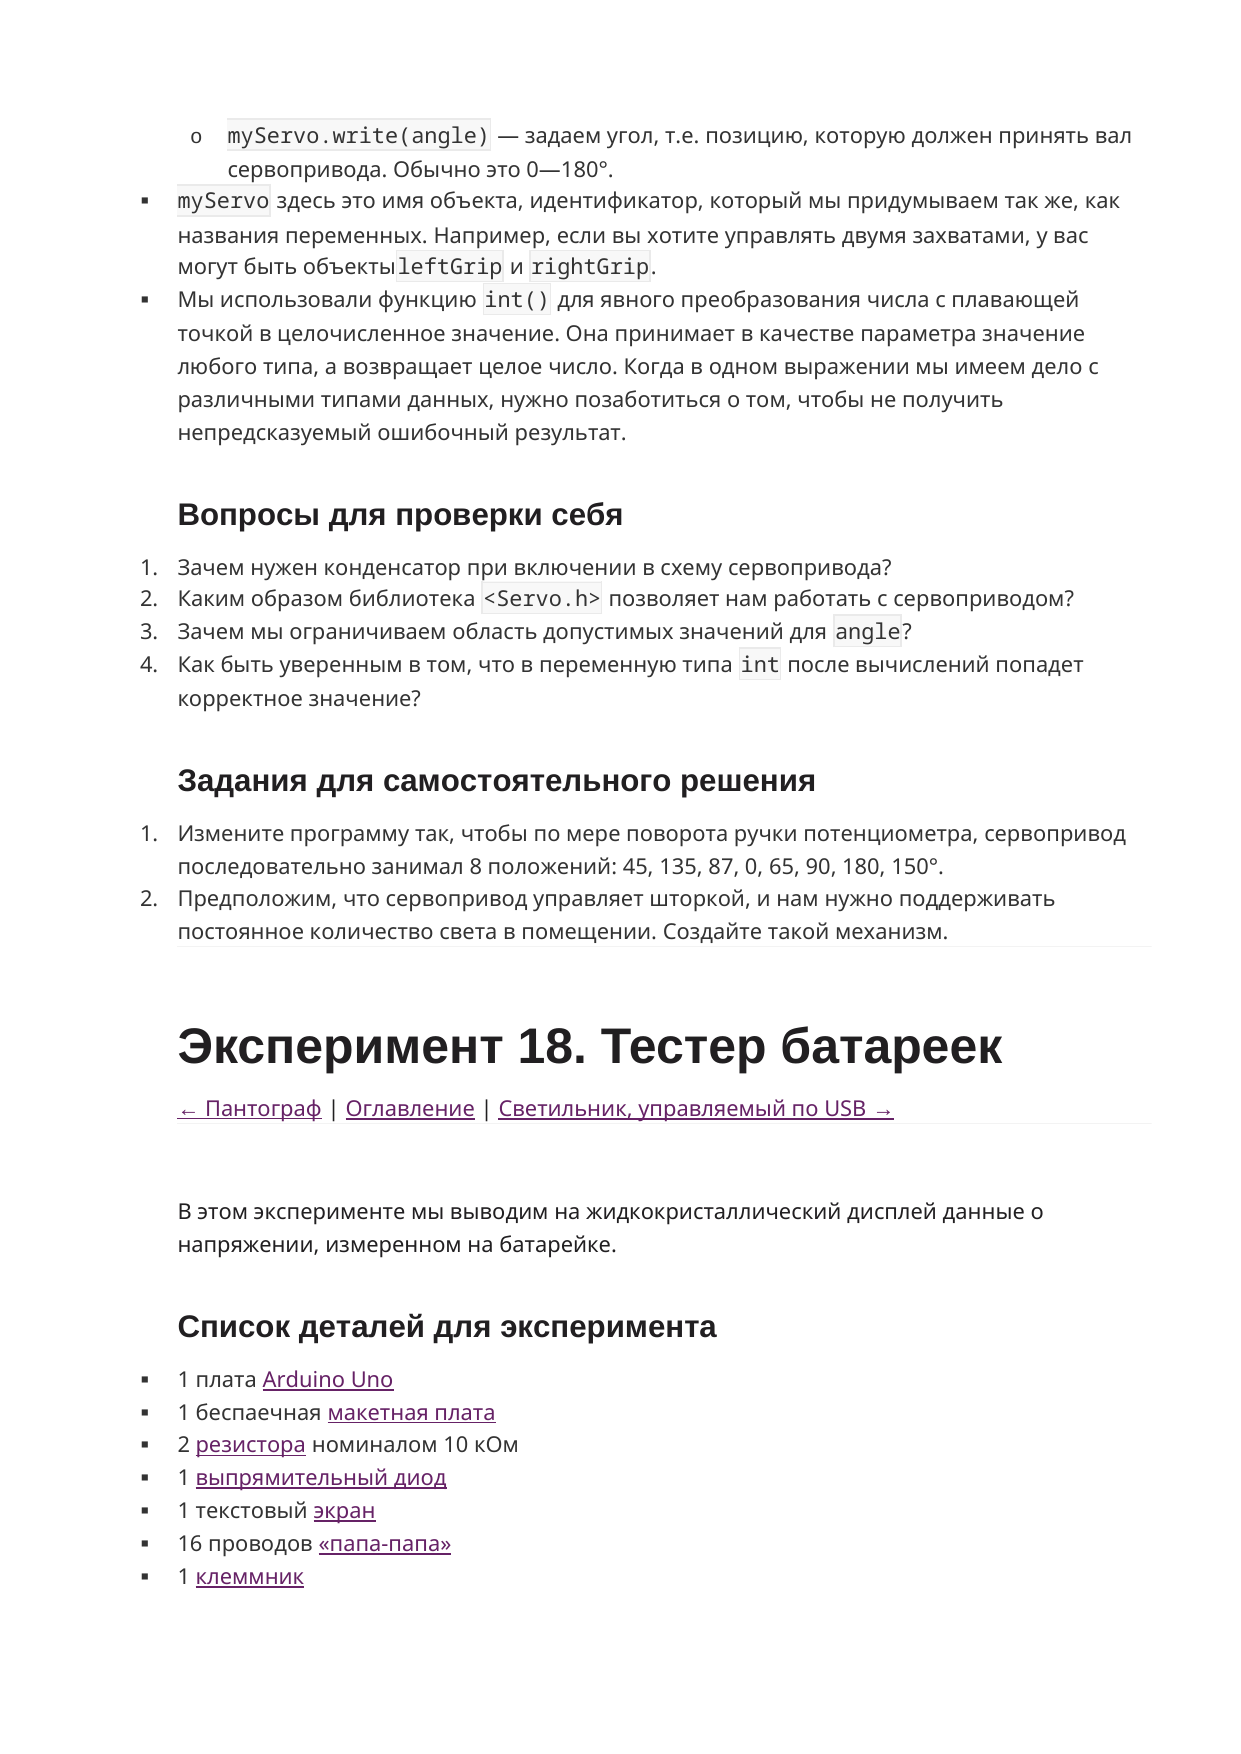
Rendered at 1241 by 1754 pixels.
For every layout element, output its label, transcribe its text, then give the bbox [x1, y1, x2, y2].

list Как быть уверенным в том, что в переменную типа int после вычислений попадет корректное значение? [140, 647, 1152, 713]
list Мы использовали функцию int() для явного преобразования числа с плавающей точкой в целочисленное значение. Она принимает в качестве параметра значение любого типа, а возвращает целое число. Когда в одном выражении мы имеем дело с различными типами данных, нужно позаботиться о том, чтобы не получить непредсказуемый ошибочный результат. [140, 282, 1152, 447]
text Вопросы для проверки себя [177, 496, 1152, 532]
list Зачем нужен конденсатор при включении в схему сервопривода? [140, 548, 1152, 581]
list 1 беспаечная макетная плата [140, 1393, 1152, 1426]
list 2 резистора номиналом 10 кОм [140, 1426, 1152, 1459]
list 16 проводов «папа-папа» [140, 1525, 1152, 1558]
text ← Пантограф | Оглавление | Светильник, управляемый по USB → [177, 1090, 1152, 1123]
list 1 плата Arduino Uno [140, 1361, 1152, 1393]
text Задания для самостоятельного решения [177, 762, 1152, 798]
list myServo здесь это имя объекта, идентификатор, который мы придумываем так же, как названия переменных. Например, если вы хотите управлять двумя захватами, у вас могут быть объектыleftGrip и rightGrip. [140, 184, 1152, 282]
list Предположим, что сервопривод управляет шторкой, и нам нужно поддерживать постоянное количество света в помещении. Создайте такой механизм. [140, 880, 1152, 946]
list Каким образом библиотека <Servo.h> позволяет нам работать с сервоприводом? [602, 581, 1152, 614]
list 1 выпрямительный диод [140, 1459, 1152, 1492]
text Список деталей для эксперимента [177, 1308, 1152, 1344]
list Зачем мы ограничиваем область допустимых значений для angle? [140, 614, 833, 647]
list Измените программу так, чтобы по мере поворота ручки потенциометра, сервопривод последовательно занимал 8 положений: 45, 135, 87, 0, 65, 90, 180, 150°. [140, 815, 1152, 880]
list Зачем мы ограничиваем область допустимых значений для angle? [902, 614, 1152, 647]
text В этом эксперименте мы выводим на жидкокристаллический дисплей данные о напряжении, измеренном на батарейке. [177, 1193, 1152, 1259]
list 1 текстовый экран [140, 1492, 1152, 1525]
list 1 клеммник [140, 1558, 1152, 1590]
list Каким образом библиотека <Servo.h> позволяет нам работать с сервоприводом? [140, 581, 481, 614]
text Эксперимент 18. Тестер батареек [177, 1016, 1152, 1074]
list myServo.write(angle) — задаем угол, т.е. позицию, которую должен принять вал сервопривода. Обычно это 0—180°. [190, 118, 1152, 184]
